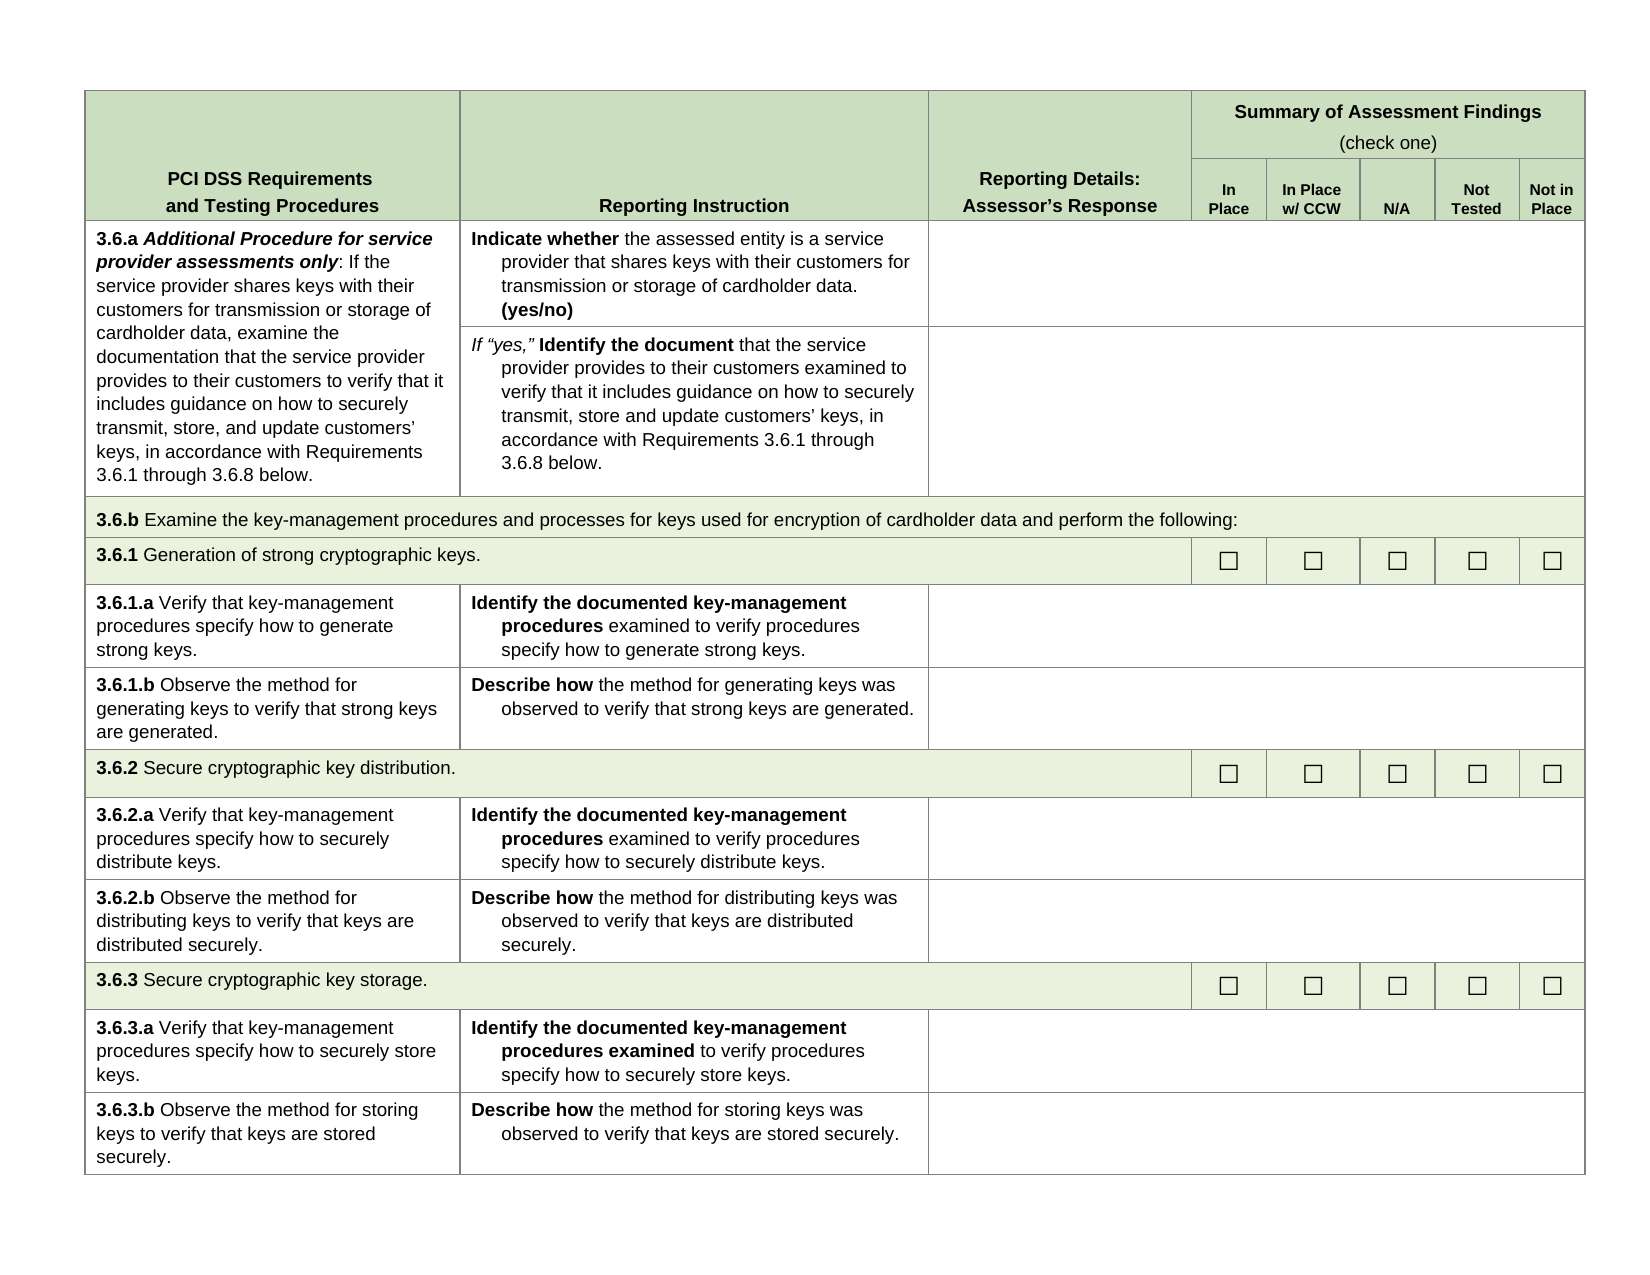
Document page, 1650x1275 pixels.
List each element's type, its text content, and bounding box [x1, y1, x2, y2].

table_header Reporting Details: Assessor’s Response [929, 91, 1191, 220]
table_cell ☐ [1436, 750, 1519, 797]
table_cell In Place [1192, 159, 1266, 220]
table_cell [929, 1093, 1584, 1174]
table_cell 3.6.a Additional Procedure for service provider assessments only: If the service provider shares keys with their customers for transmission or storage of cardholder data, examine the documentation that the service provider provides to their customers to verify that it includes guidance on how to securely transmit, store, and update customers’ keys, in accordance with Requirements 3.6.1 through 3.6.8 below. [86, 221, 459, 496]
table_cell ☐ [1361, 538, 1434, 584]
table_cell Indicate whether the assessed entity is a service provider that shares keys with their customers for transmission or storage of cardholder data. (yes/no) [461, 221, 928, 326]
table_cell Not in Place [1520, 159, 1584, 220]
table_header PCI DSS Requirements and Testing Procedures [86, 91, 459, 220]
table_cell [929, 668, 1584, 749]
table_cell 3.6.2 Secure cryptographic key distribution. [86, 750, 1191, 797]
table_cell Describe how the method for storing keys was observed to verify that keys are stored securely. [461, 1093, 928, 1174]
table_cell 3.6.3.a Verify that key-management procedures specify how to securely store keys. [86, 1010, 459, 1092]
table_cell [929, 1010, 1584, 1092]
table_cell [929, 880, 1584, 962]
table_cell ☐ [1520, 963, 1584, 1009]
table_cell ☐ [1267, 963, 1359, 1009]
table_cell 3.6.3 Secure cryptographic key storage. [86, 963, 1191, 1009]
table_cell In Place w/ CCW [1267, 159, 1359, 220]
table_cell [929, 798, 1584, 879]
table_cell Not Tested [1436, 159, 1519, 220]
table_cell [929, 327, 1584, 496]
table_cell 3.6.1.a Verify that key-management procedures specify how to generate strong keys. [86, 585, 459, 667]
table_cell 3.6.2.b Observe the method for distributing keys to verify that keys are distributed securely. [86, 880, 459, 962]
table_cell ☐ [1520, 538, 1584, 584]
table_cell ☐ [1267, 538, 1359, 584]
table_cell [929, 221, 1584, 326]
table_cell Identify the documented key-management procedures examined to verify procedures specify how to securely store keys. [461, 1010, 928, 1092]
table_cell ☐ [1361, 963, 1434, 1009]
table_cell If “yes,” Identify the document that the service provider provides to their customers examined to verify that it includes guidance on how to securely transmit, store and update customers’ keys, in accordance with Requirements 3.6.1 through 3.6.8 below. [461, 327, 928, 496]
table_cell ☐ [1267, 750, 1359, 797]
table_cell [929, 585, 1584, 667]
table_cell 3.6.2.a Verify that key-management procedures specify how to securely distribute keys. [86, 798, 459, 879]
table_cell ☐ [1436, 963, 1519, 1009]
table_cell ☐ [1192, 963, 1266, 1009]
table_cell 3.6.b Examine the key-management procedures and processes for keys used for encryption of cardholder data and perform the following: [86, 497, 1584, 537]
table_header Reporting Instruction [461, 91, 928, 220]
table_cell Describe how the method for generating keys was observed to verify that strong keys are generated. [461, 668, 928, 749]
table_cell 3.6.3.b Observe the method for storing keys to verify that keys are stored securely. [86, 1093, 459, 1174]
table_cell ☐ [1520, 750, 1584, 797]
table_cell Identify the documented key-management procedures examined to verify procedures specify how to securely distribute keys. [461, 798, 928, 879]
table_cell Identify the documented key-management procedures examined to verify procedures specify how to generate strong keys. [461, 585, 928, 667]
table_cell ☐ [1361, 750, 1434, 797]
table_cell ☐ [1436, 538, 1519, 584]
table_cell 3.6.1 Generation of strong cryptographic keys. [86, 538, 1191, 584]
table_header Summary of Assessment Findings (check one) [1192, 91, 1584, 158]
table_cell ☐ [1192, 538, 1266, 584]
table_cell ☐ [1192, 750, 1266, 797]
table_cell N/A [1361, 159, 1434, 220]
table_cell Describe how the method for distributing keys was observed to verify that keys are distributed securely. [461, 880, 928, 962]
table_cell 3.6.1.b Observe the method for generating keys to verify that strong keys are generated. [86, 668, 459, 749]
